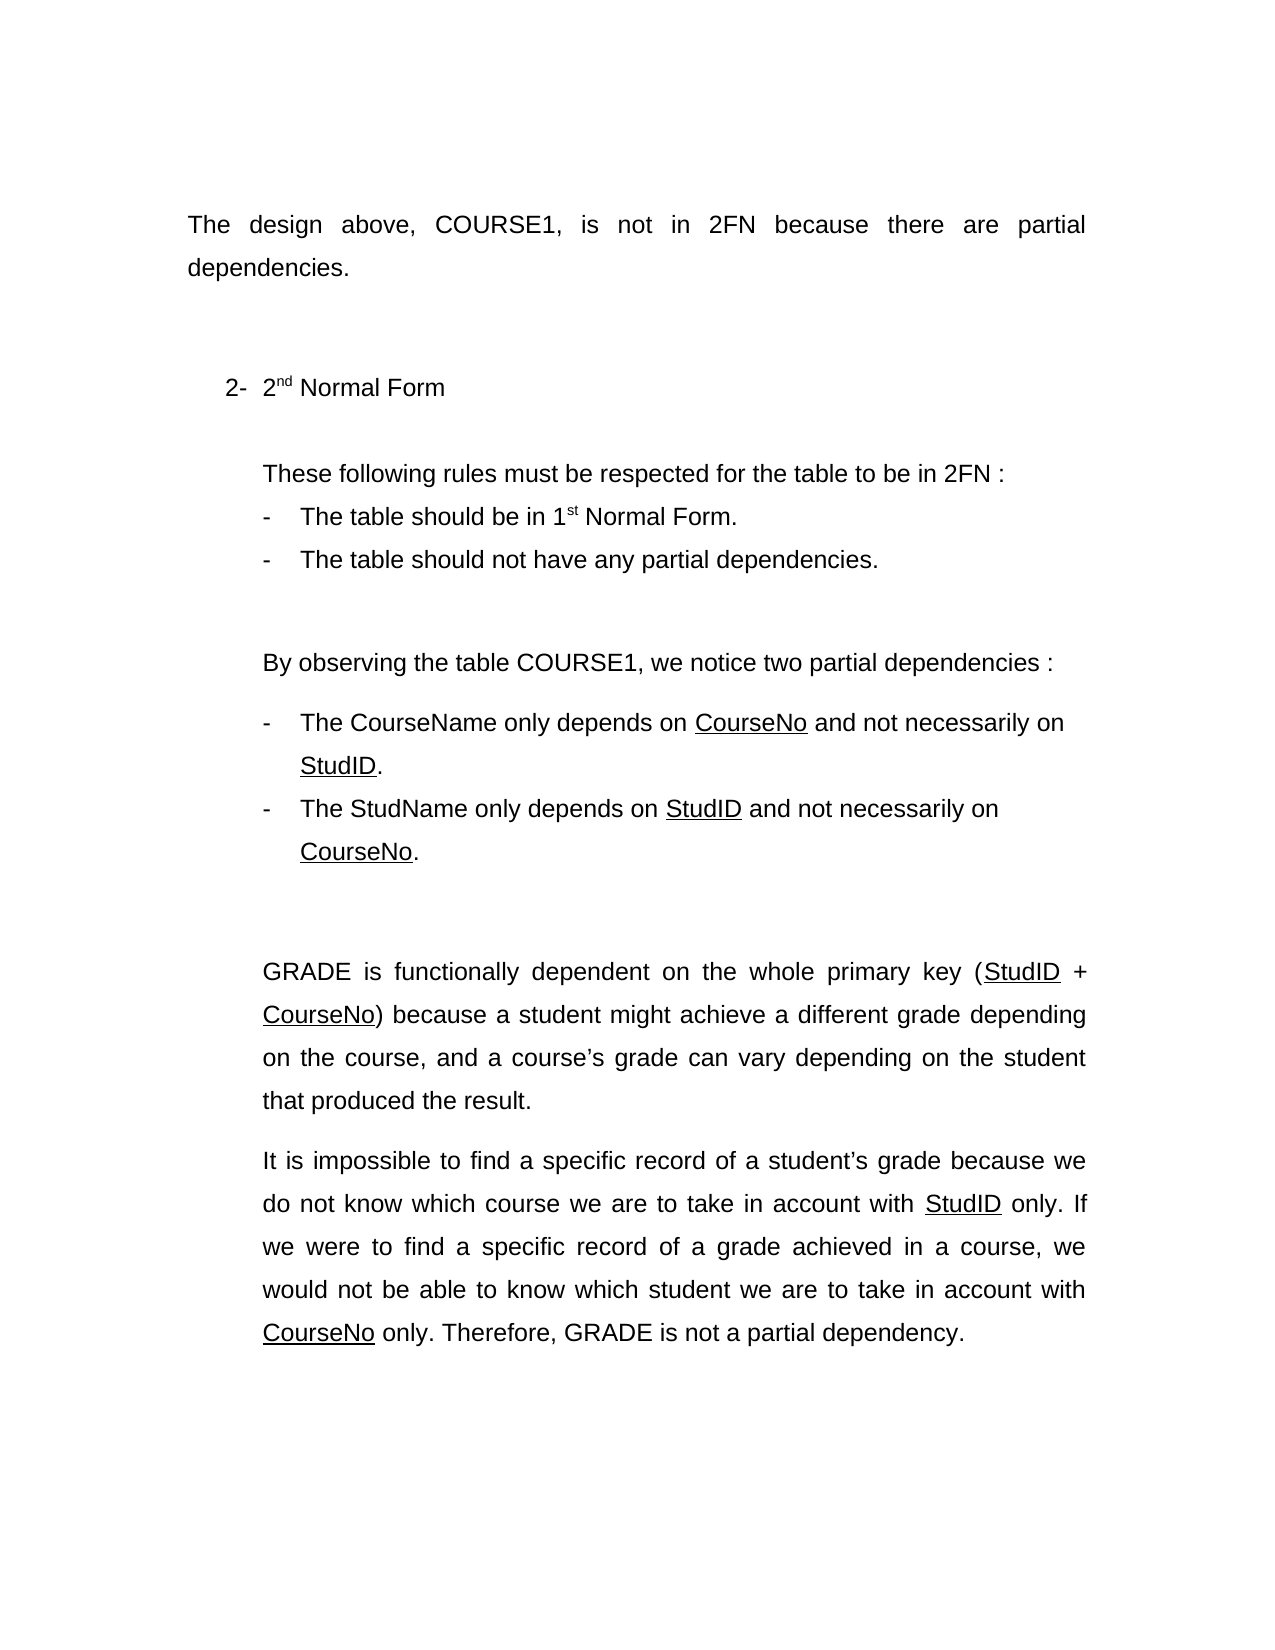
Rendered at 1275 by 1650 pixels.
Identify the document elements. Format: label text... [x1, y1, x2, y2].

text By observing the table COURSE1, we notice two partial dependencies : [262, 648, 1087, 677]
list The CourseName only depends on CourseNo and not necessarily on StudID. [262, 708, 1087, 779]
list These following rules must be respected for the table to be in 2FN : [262, 459, 1087, 487]
text The design above, COURSE1, is not in 2FN because there are partial dependencies. [187, 210, 1087, 282]
list The table should be in 1st Normal Form. [262, 502, 1087, 531]
list 2nd Normal Form [225, 372, 1087, 401]
list The StudName only depends on StudID and not necessarily on CourseNo. [262, 794, 1087, 866]
list The table should not have any partial dependencies. [262, 545, 1087, 574]
text It is impossible to find a specific record of a student’s grade because we do not know which course we are to take in account with StudID only. If we were to find a specific record of a grade achieved in a course, we would not be able to know which student we are to take in account with CourseNo only. Therefore, GRADE is not a partial dependency. [262, 1146, 1087, 1347]
text GRADE is functionally dependent on the whole primary key (StudID + CourseNo) because a student might achieve a different grade depending on the course, and a course’s grade can vary depending on the student that produced the result. [262, 957, 1087, 1115]
